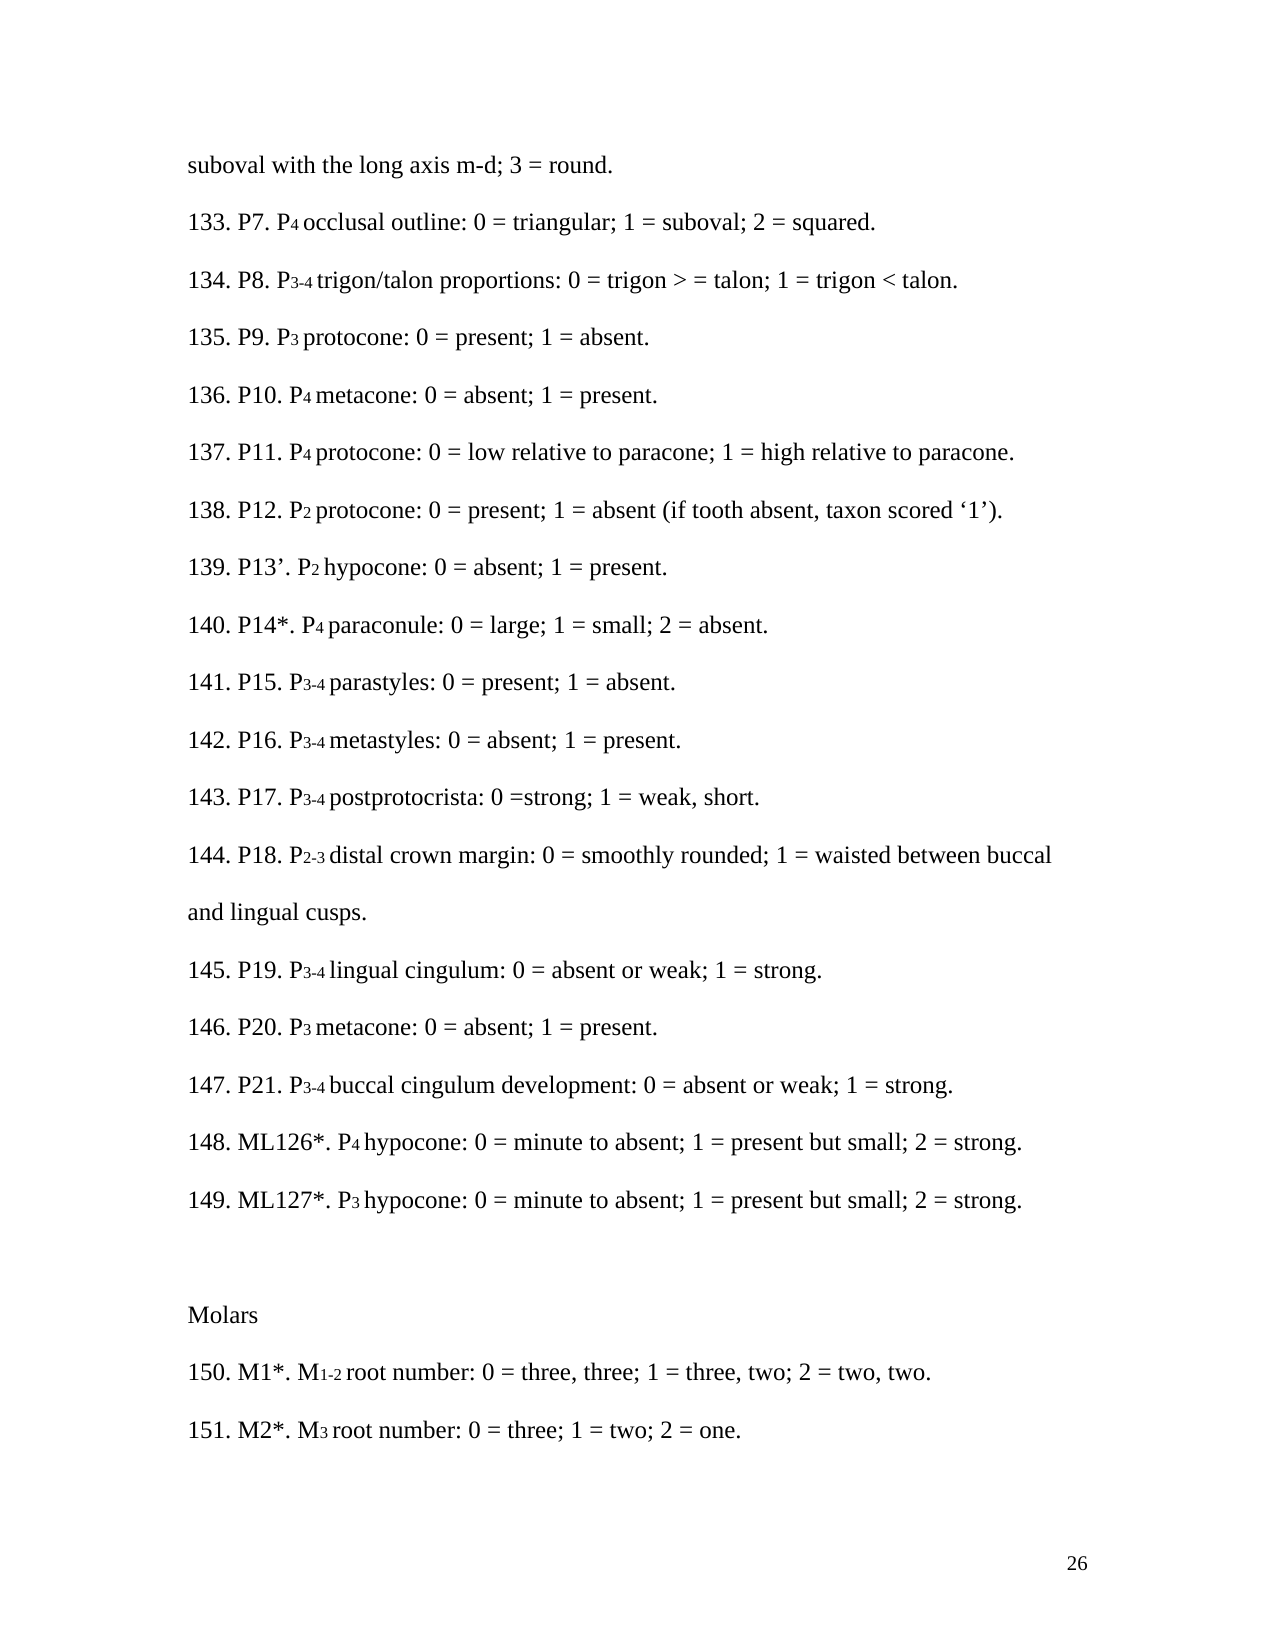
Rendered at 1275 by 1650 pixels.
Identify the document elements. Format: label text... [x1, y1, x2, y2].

text Molars [187, 1300, 1087, 1329]
text 151. M2*. M3 root number: 0 = three; 1 = two; 2 = one. [187, 1415, 1087, 1444]
text 137. P11. P4 protocone: 0 = low relative to paracone; 1 = high relative to paracone. [187, 437, 1087, 466]
text 140. P14*. P4 paraconule: 0 = large; 1 = small; 2 = absent. [187, 610, 1087, 639]
text 148. ML126*. P4 hypocone: 0 = minute to absent; 1 = present but small; 2 = strong. [187, 1127, 1087, 1156]
text 141. P15. P3-4 parastyles: 0 = present; 1 = absent. [187, 667, 1087, 696]
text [187, 150, 1087, 179]
text 138. P12. P2 protocone: 0 = present; 1 = absent (if tooth absent, taxon scored ‘1’). [187, 495, 1087, 524]
text 144. P18. P2-3 distal crown margin: 0 = smoothly rounded; 1 = waisted between buccal and lingual cusps. [187, 840, 1087, 926]
text 133. P7. P4 occlusal outline: 0 = triangular; 1 = suboval; 2 = squared. [187, 207, 1087, 236]
text 149. ML127*. P3 hypocone: 0 = minute to absent; 1 = present but small; 2 = strong. [187, 1185, 1087, 1214]
text 142. P16. P3-4 metastyles: 0 = absent; 1 = present. [187, 725, 1087, 754]
text 139. P13’. P2 hypocone: 0 = absent; 1 = present. [187, 552, 1087, 581]
text 147. P21. P3-4 buccal cingulum development: 0 = absent or weak; 1 = strong. [187, 1070, 1087, 1099]
text 136. P10. P4 metacone: 0 = absent; 1 = present. [187, 380, 1087, 409]
text 143. P17. P3-4 postprotocrista: 0 =strong; 1 = weak, short. [187, 782, 1087, 811]
text 134. P8. P3-4 trigon/talon proportions: 0 = trigon > = talon; 1 = trigon < talon. [187, 265, 1087, 294]
text 135. P9. P3 protocone: 0 = present; 1 = absent. [187, 322, 1087, 351]
text 150. M1*. M1-2 root number: 0 = three, three; 1 = three, two; 2 = two, two. [187, 1357, 1087, 1386]
text 146. P20. P3 metacone: 0 = absent; 1 = present. [187, 1012, 1087, 1041]
text 145. P19. P3-4 lingual cingulum: 0 = absent or weak; 1 = strong. [187, 955, 1087, 984]
